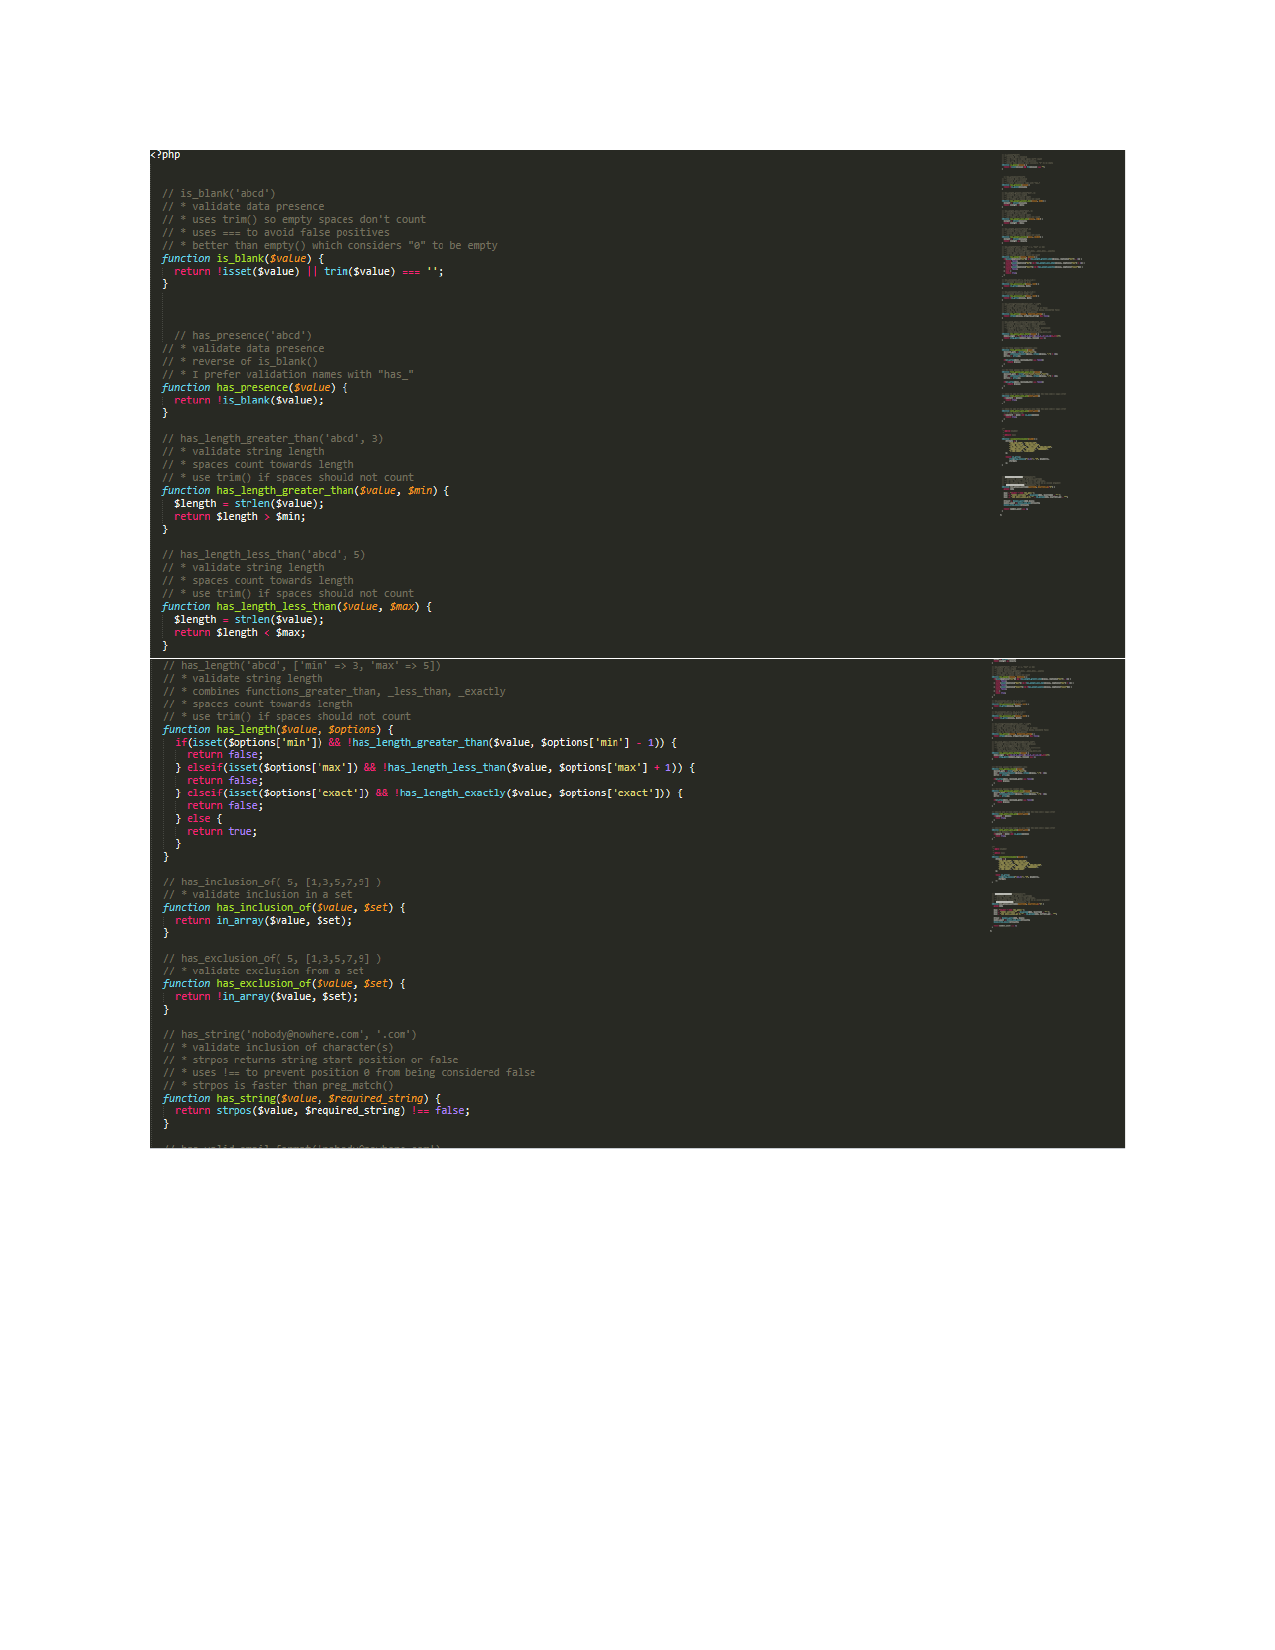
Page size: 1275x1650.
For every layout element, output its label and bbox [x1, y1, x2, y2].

picture [150, 150, 1125, 658]
picture [150, 659, 1125, 1149]
